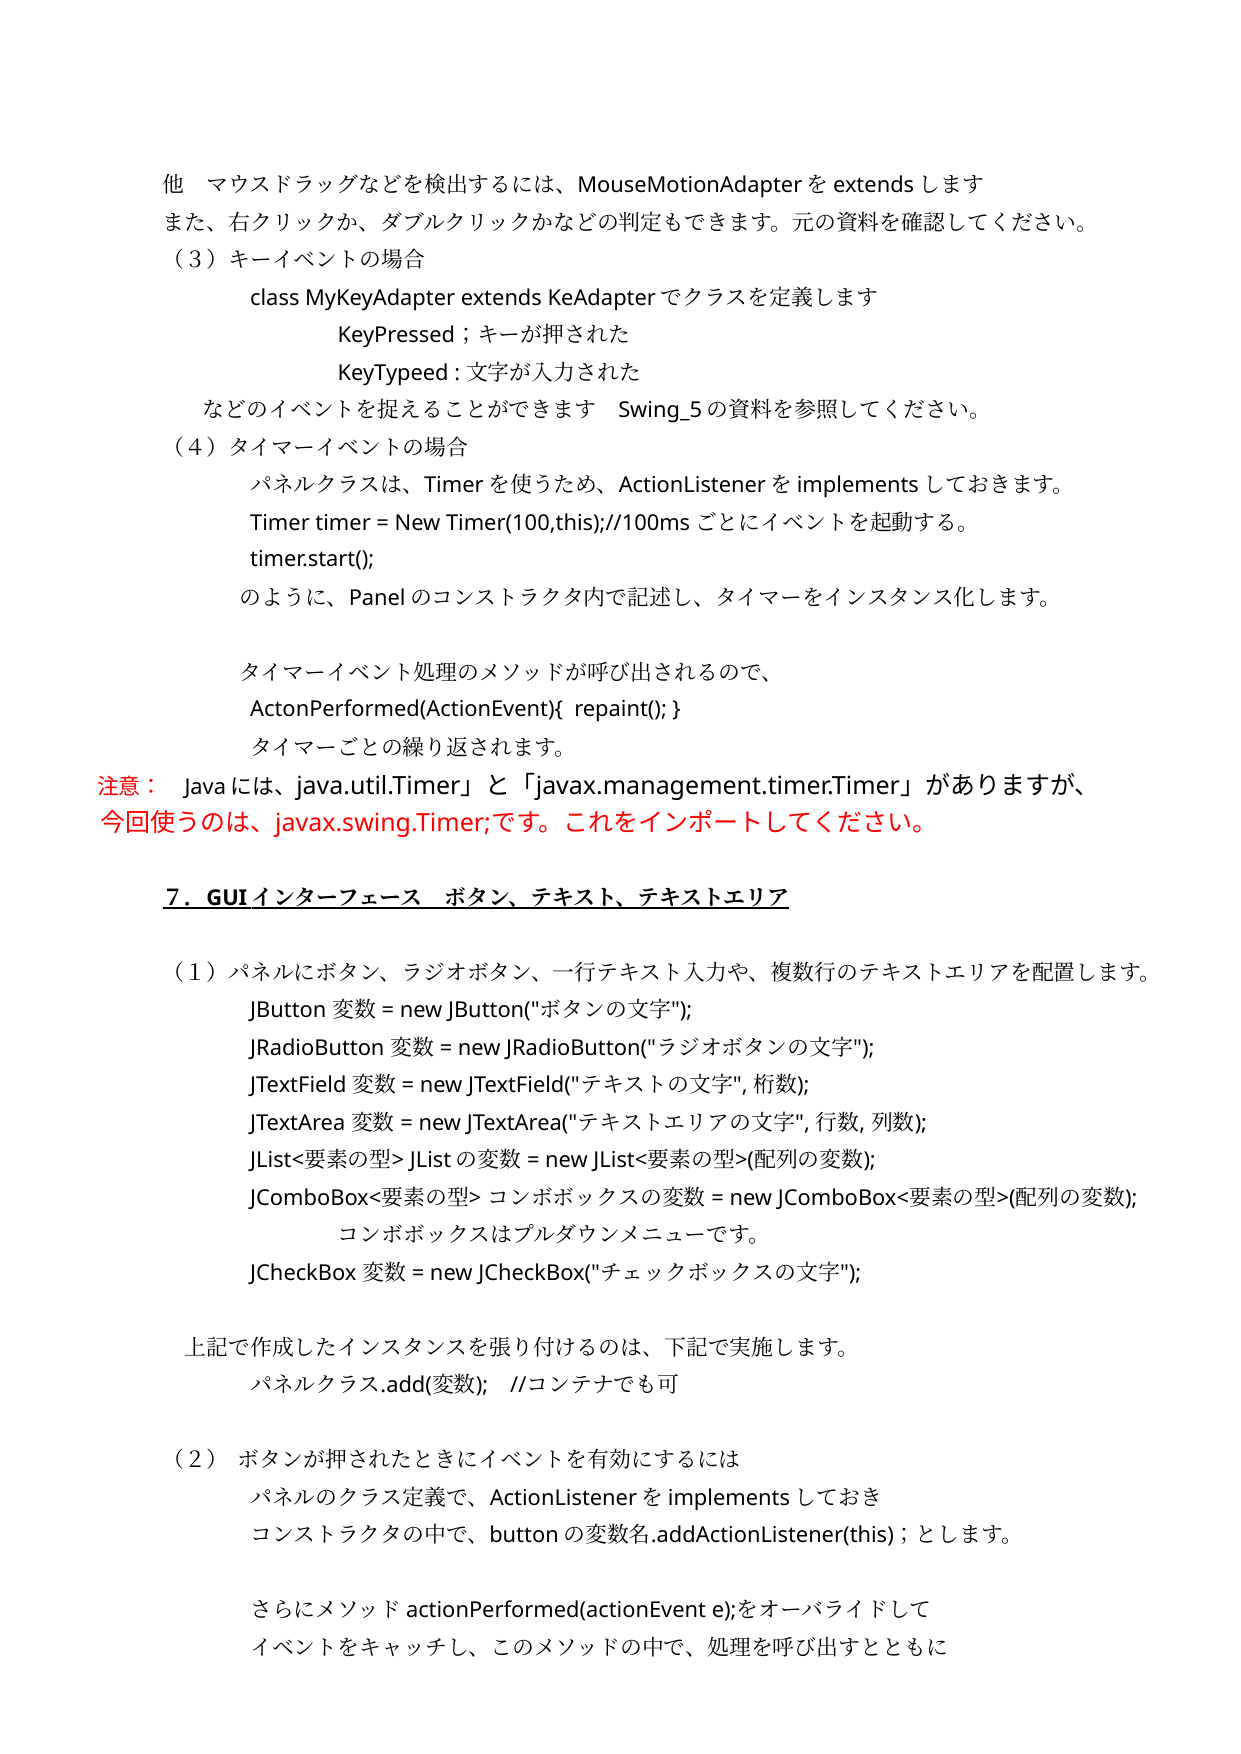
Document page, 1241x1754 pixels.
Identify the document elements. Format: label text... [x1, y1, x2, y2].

text パネルクラスは、Timerを使うため、ActionListenerをimplementsしておきます。 [75, 464, 1165, 502]
text timer.start(); [75, 539, 1165, 577]
text などのイベントを捉えることができます Swing_5の資料を参照してください。 [75, 389, 1165, 427]
text JTextField 変数 = new JTextField("テキストの文字", 桁数); [162, 1064, 1165, 1102]
text 他 マウスドラッグなどを検出するには、MouseMotionAdapterをextendsします [75, 164, 1165, 202]
text （１）パネルにボタン、ラジオボタン、一行テキスト入力や、複数行のテキストエリアを配置します。 [75, 952, 1165, 989]
text JList<要素の型> JListの変数 = new JList<要素の型>(配列の変数); [162, 1139, 1165, 1177]
text タイマーごとの繰り返されます。 [75, 727, 1165, 764]
text タイマーイベント処理のメソッドが呼び出されるので、 [152, 652, 1165, 689]
text JButton 変数 = new JButton("ボタンの文字"); [162, 989, 1165, 1027]
text class MyKeyAdapter extends KeAdapterでクラスを定義します [75, 277, 1165, 314]
text 上記で作成したインスタンスを張り付けるのは、下記で実施します。 [75, 1327, 1165, 1364]
text JTextArea 変数 = new JTextArea("テキストエリアの文字", 行数, 列数); [162, 1102, 1165, 1139]
text （４）タイマーイベントの場合 [75, 427, 1165, 464]
text また、右クリックか、ダブルクリックかなどの判定もできます。元の資料を確認してください。 [75, 202, 1165, 239]
text KeyPressed；キーが押された [75, 314, 1165, 352]
text のように、Panelのコンストラクタ内で記述し、タイマーをインスタンス化します。 [75, 577, 1165, 614]
text ActonPerformed(ActionEvent){ repaint(); } [75, 689, 1165, 727]
text 今回使うのは、javax.swing.Timer;です。これをインポートしてください。 [75, 802, 1165, 839]
text （３）キーイベントの場合 [75, 239, 1165, 277]
text KeyTypeed : 文字が入力された [75, 352, 1165, 389]
text パネルのクラス定義で、ActionListenerをimplementsしておき [250, 1477, 1165, 1514]
list イベントをキャッチし、このメソッドの中で、処理を呼び出すとともに [250, 1627, 1165, 1664]
text JComboBox<要素の型> コンボボックスの変数 = new JComboBox<要素の型>(配列の変数); [162, 1177, 1165, 1214]
text パネルクラス.add(変数); //コンテナでも可 [162, 1364, 1165, 1402]
list さらにメソッドactionPerformed(actionEvent e);をオーバライドして [250, 1589, 1165, 1627]
text 注意： Javaには、java.util.Timer」と「javax.management.timer.Timer」がありますが、 [75, 764, 1165, 802]
list コンストラクタの中で、buttonの変数名.addActionListener(this)；とします。 [250, 1514, 1165, 1552]
text ７．GUIインターフェース ボタン、テキスト、テキストエリア [75, 877, 1165, 914]
text JRadioButton 変数 = new JRadioButton("ラジオボタンの文字"); [162, 1027, 1165, 1064]
list ボタンが押されたときにイベントを有効にするには [162, 1439, 1165, 1477]
text JCheckBox 変数 = new JCheckBox("チェックボックスの文字"); [162, 1252, 1165, 1289]
text コンボボックスはプルダウンメニューです。 [162, 1214, 1165, 1252]
text Timer timer = New Timer(100,this);//100msごとにイベントを起動する。 [75, 502, 1165, 539]
